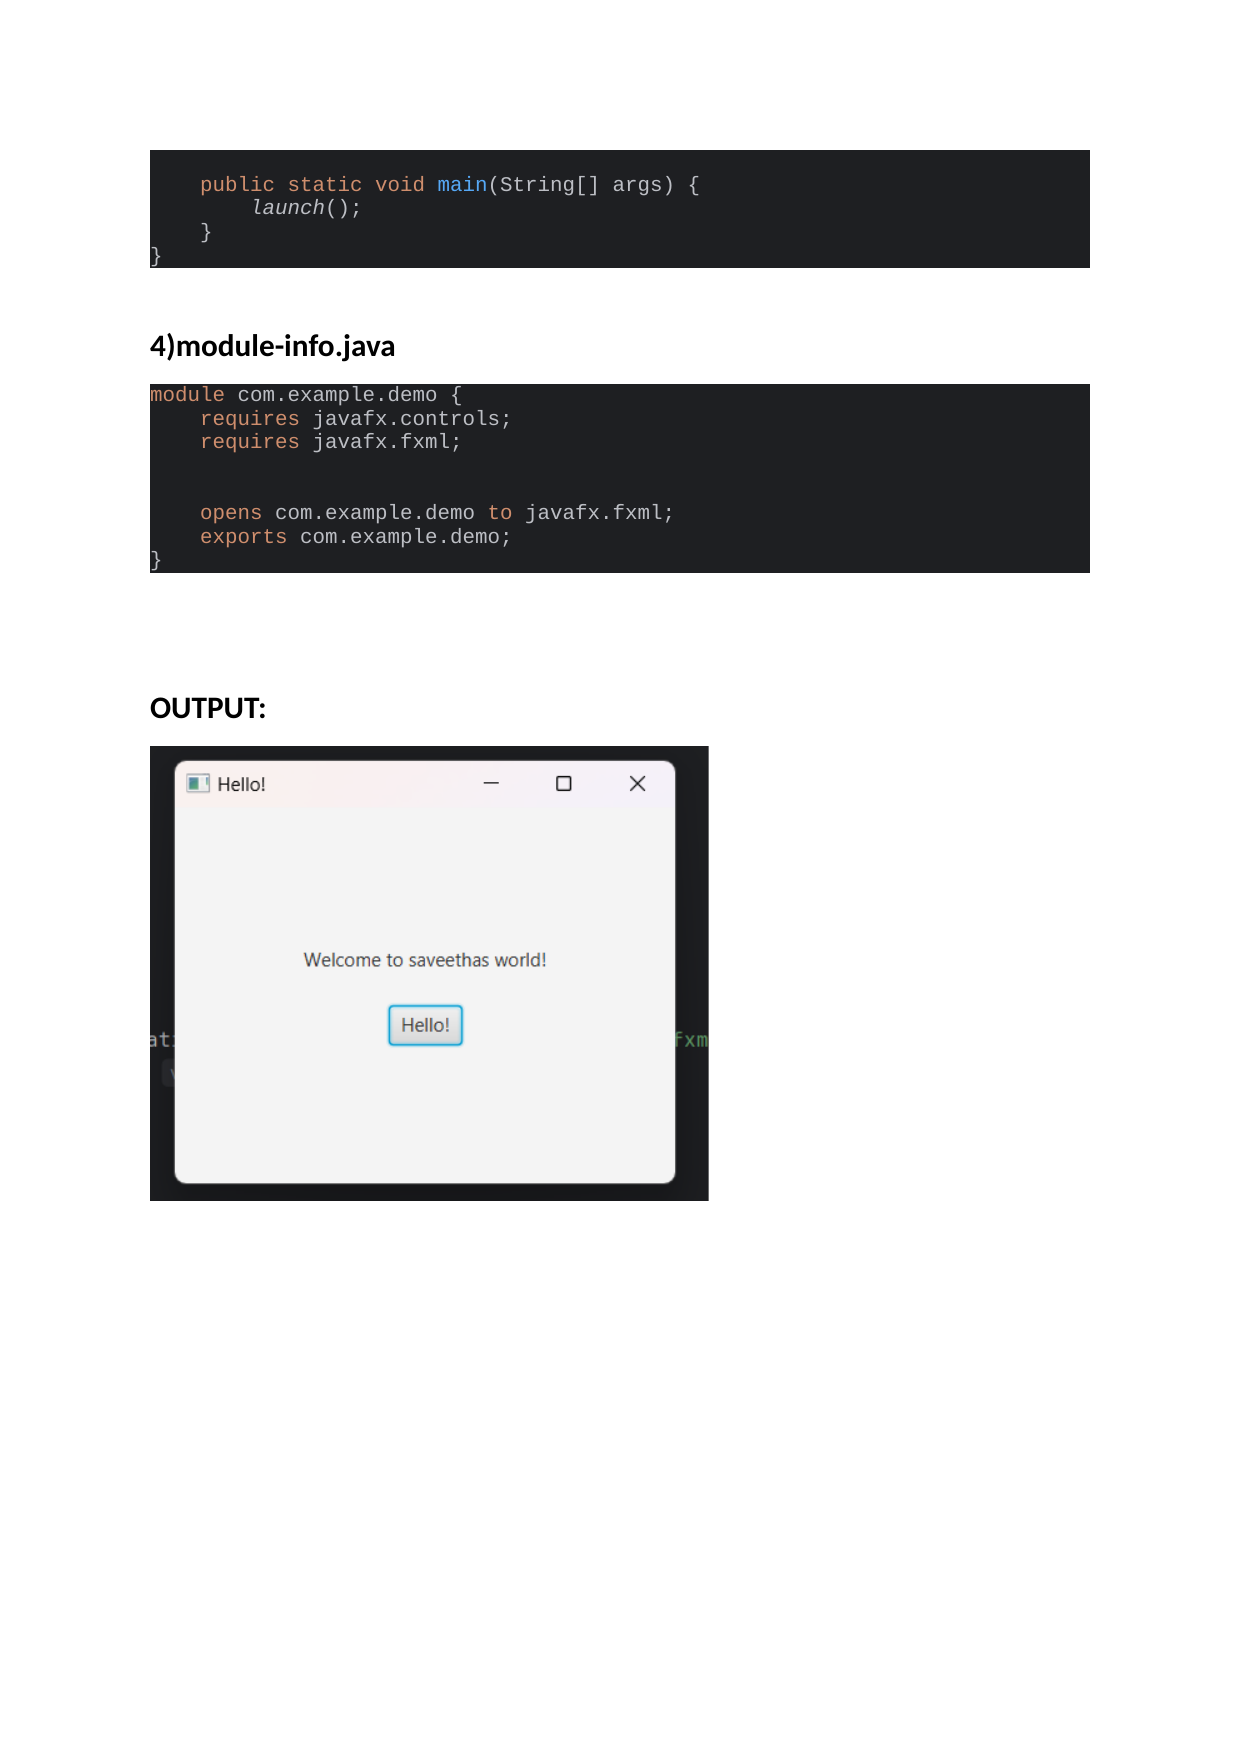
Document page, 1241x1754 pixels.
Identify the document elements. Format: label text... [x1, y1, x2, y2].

picture [150, 746, 709, 1201]
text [150, 150, 1090, 268]
text 4)module-info.java [150, 326, 1090, 364]
text OUTPUT: [150, 689, 1090, 727]
text module com.example.demo { requires javafx.controls; requires javafx.fxml; opens com.example.demo to javafx.fxml; exports com.example.demo; } [150, 384, 1090, 573]
